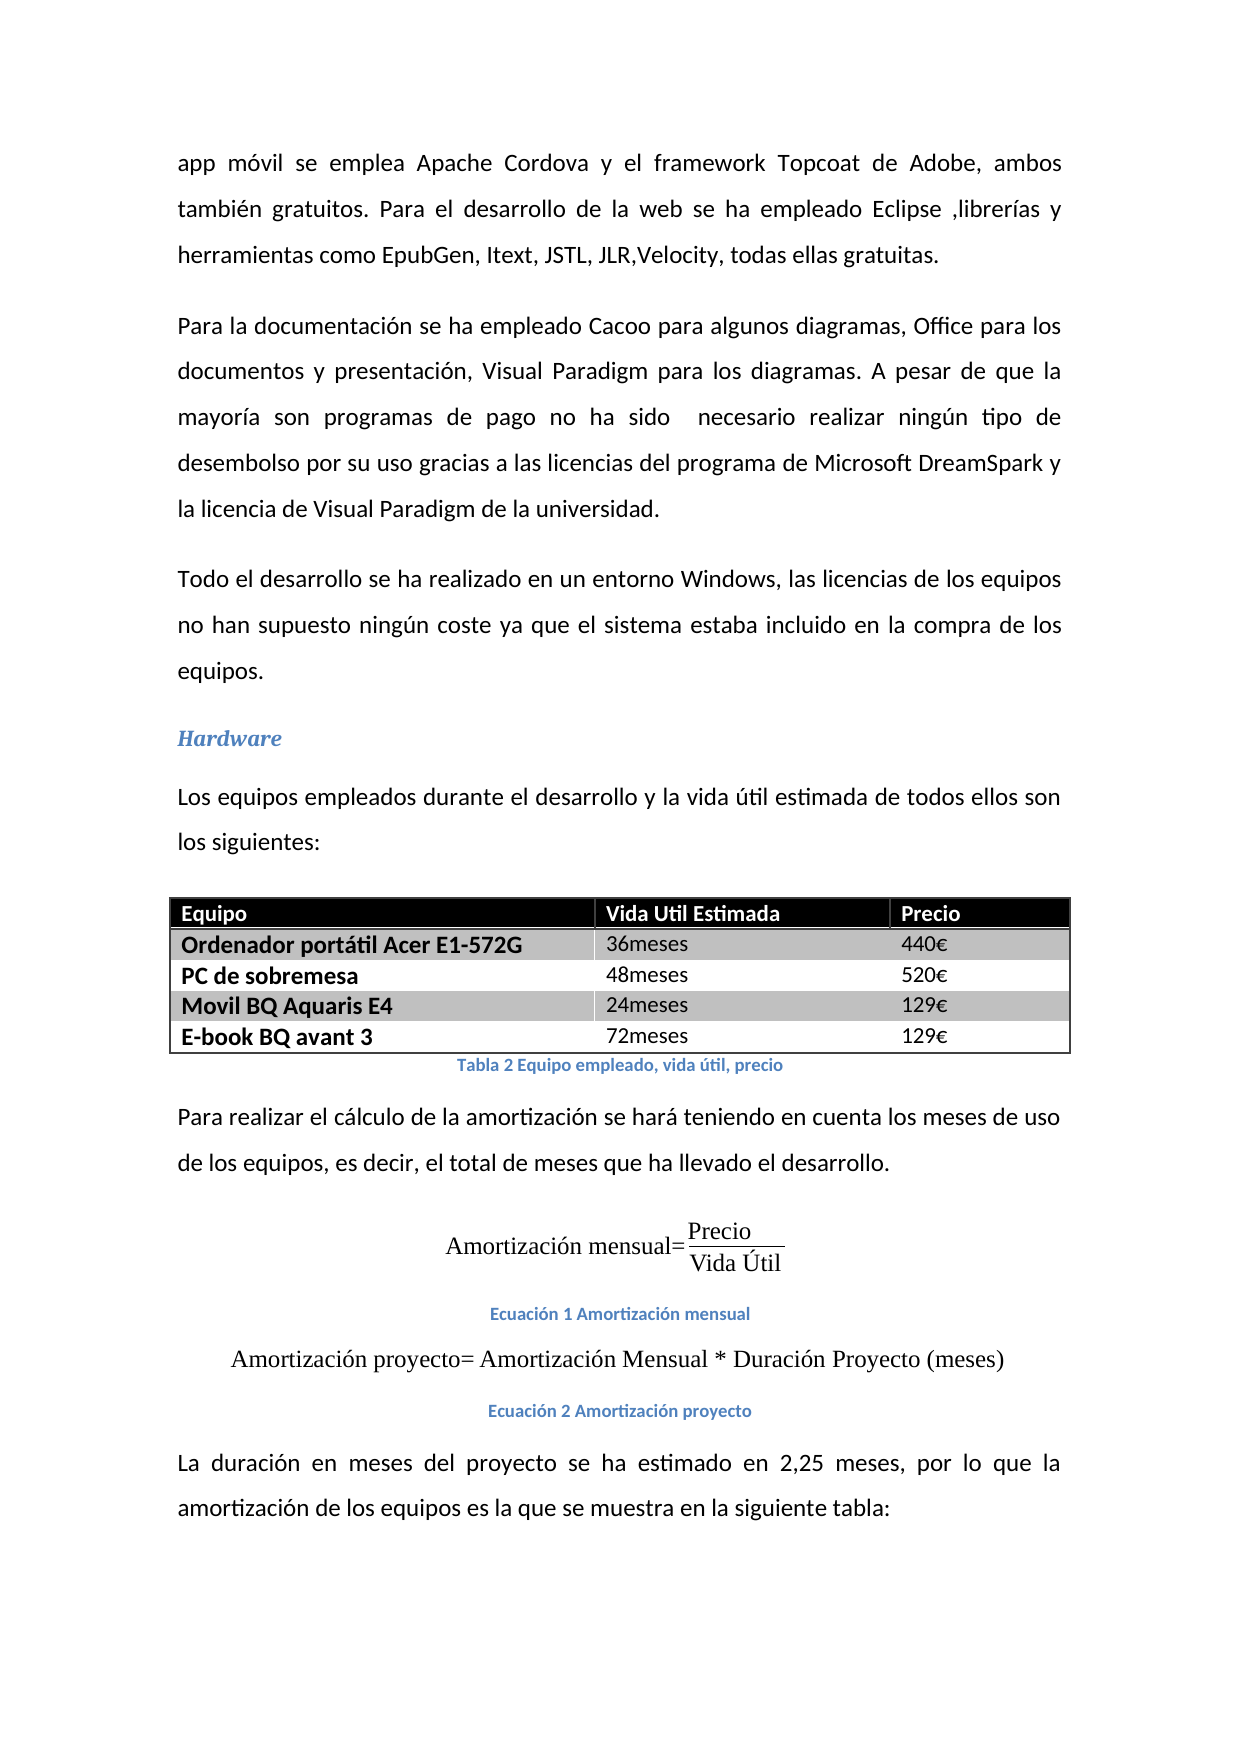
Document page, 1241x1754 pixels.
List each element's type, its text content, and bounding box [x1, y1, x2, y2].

text Todo el desarrollo se ha realizado en un entorno Windows, las licencias de los equipos no han supuesto ningún coste ya que el sistema estaba incluido en la compra de los equipos. [177, 563, 1063, 685]
table_cell 36meses [595, 930, 890, 960]
table_cell 72meses [595, 1021, 890, 1052]
table_cell 24meses [595, 991, 890, 1021]
table_cell PC de sobremesa [171, 960, 594, 991]
table_cell 129€ [890, 1021, 1069, 1052]
table_cell E-book BQ avant 3 [171, 1021, 594, 1052]
text Para realizar el cálculo de la amortización se hará teniendo en cuenta los meses de uso de los equipos, es decir, el total de meses que ha llevado el desarrollo. [177, 1102, 1063, 1178]
table_header Vida Util Estimada [596, 899, 889, 927]
text Ecuación 1 Amortización mensual [177, 1302, 1063, 1325]
table_cell 520€ [890, 960, 1069, 991]
text Los equipos empleados durante el desarrollo y la vida útil estimada de todos ellos son los siguientes: [177, 781, 1063, 857]
table_cell 440€ [890, 930, 1069, 960]
table_cell 129€ [890, 991, 1069, 1021]
subtitle Hardware [177, 726, 1063, 752]
table_header Precio [891, 899, 1069, 927]
table_cell Ordenador portátil Acer E1-572G [171, 930, 594, 960]
text La duración en meses del proyecto se ha estimado en 2,25 meses, por lo que la amortización de los equipos es la que se muestra en la siguiente tabla: [177, 1447, 1063, 1523]
table_cell 48meses [595, 960, 890, 991]
table_header Equipo [171, 899, 594, 927]
table_cell Movil BQ Aquaris E4 [171, 991, 594, 1021]
text Para la documentación se ha empleado Cacoo para algunos diagramas, Office para los documentos y presentación, Visual Paradigm para los diagramas. A pesar de que la mayoría son programas de pago no ha sido necesario realizar ningún tipo de desembolso por su uso gracias a las licencias del programa de Microsoft DreamSpark y la licencia de Visual Paradigm de la universidad. [177, 310, 1063, 523]
text Ecuación 2 Amortización proyecto [177, 1399, 1063, 1422]
